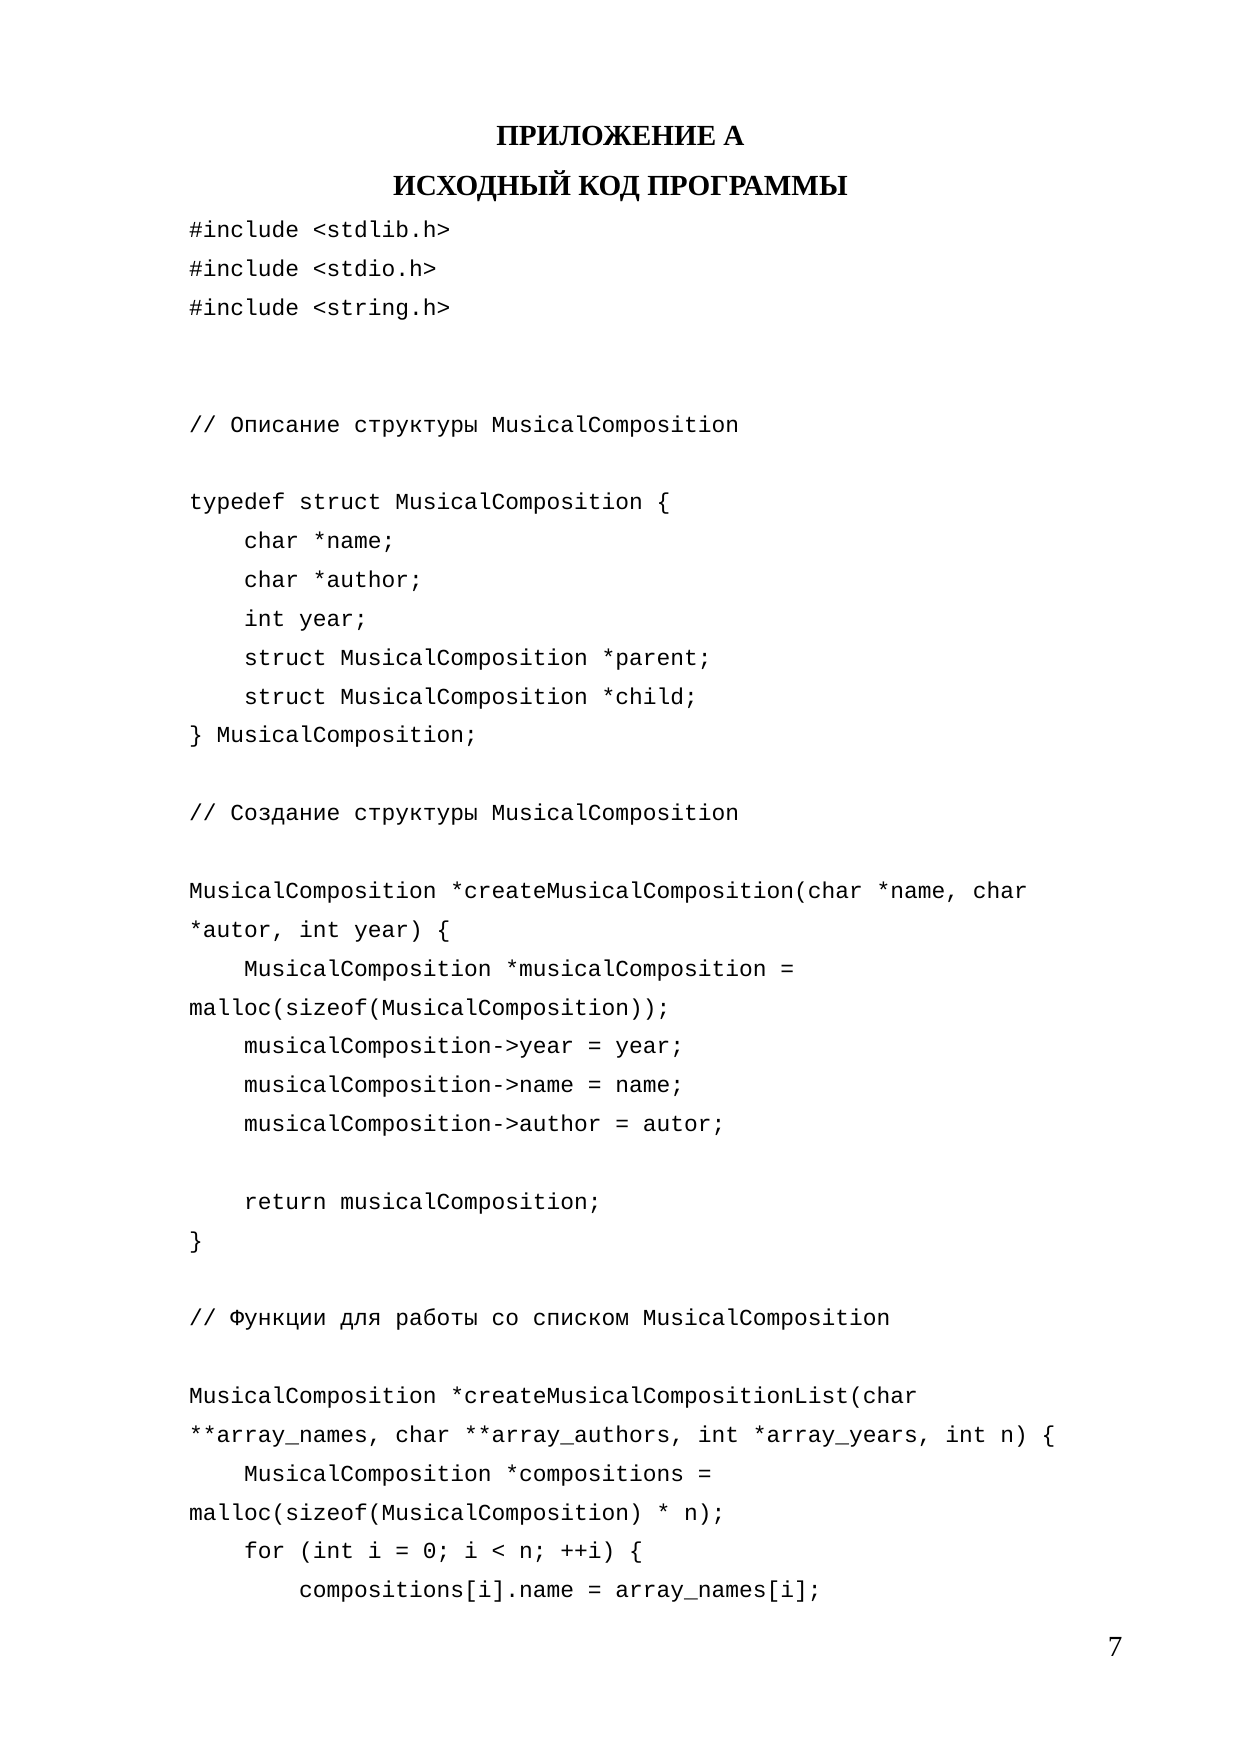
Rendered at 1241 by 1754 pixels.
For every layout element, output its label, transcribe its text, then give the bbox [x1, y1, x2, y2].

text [189, 219, 1122, 1604]
subtitle Приложение А Исходный код программы [118, 118, 1122, 202]
